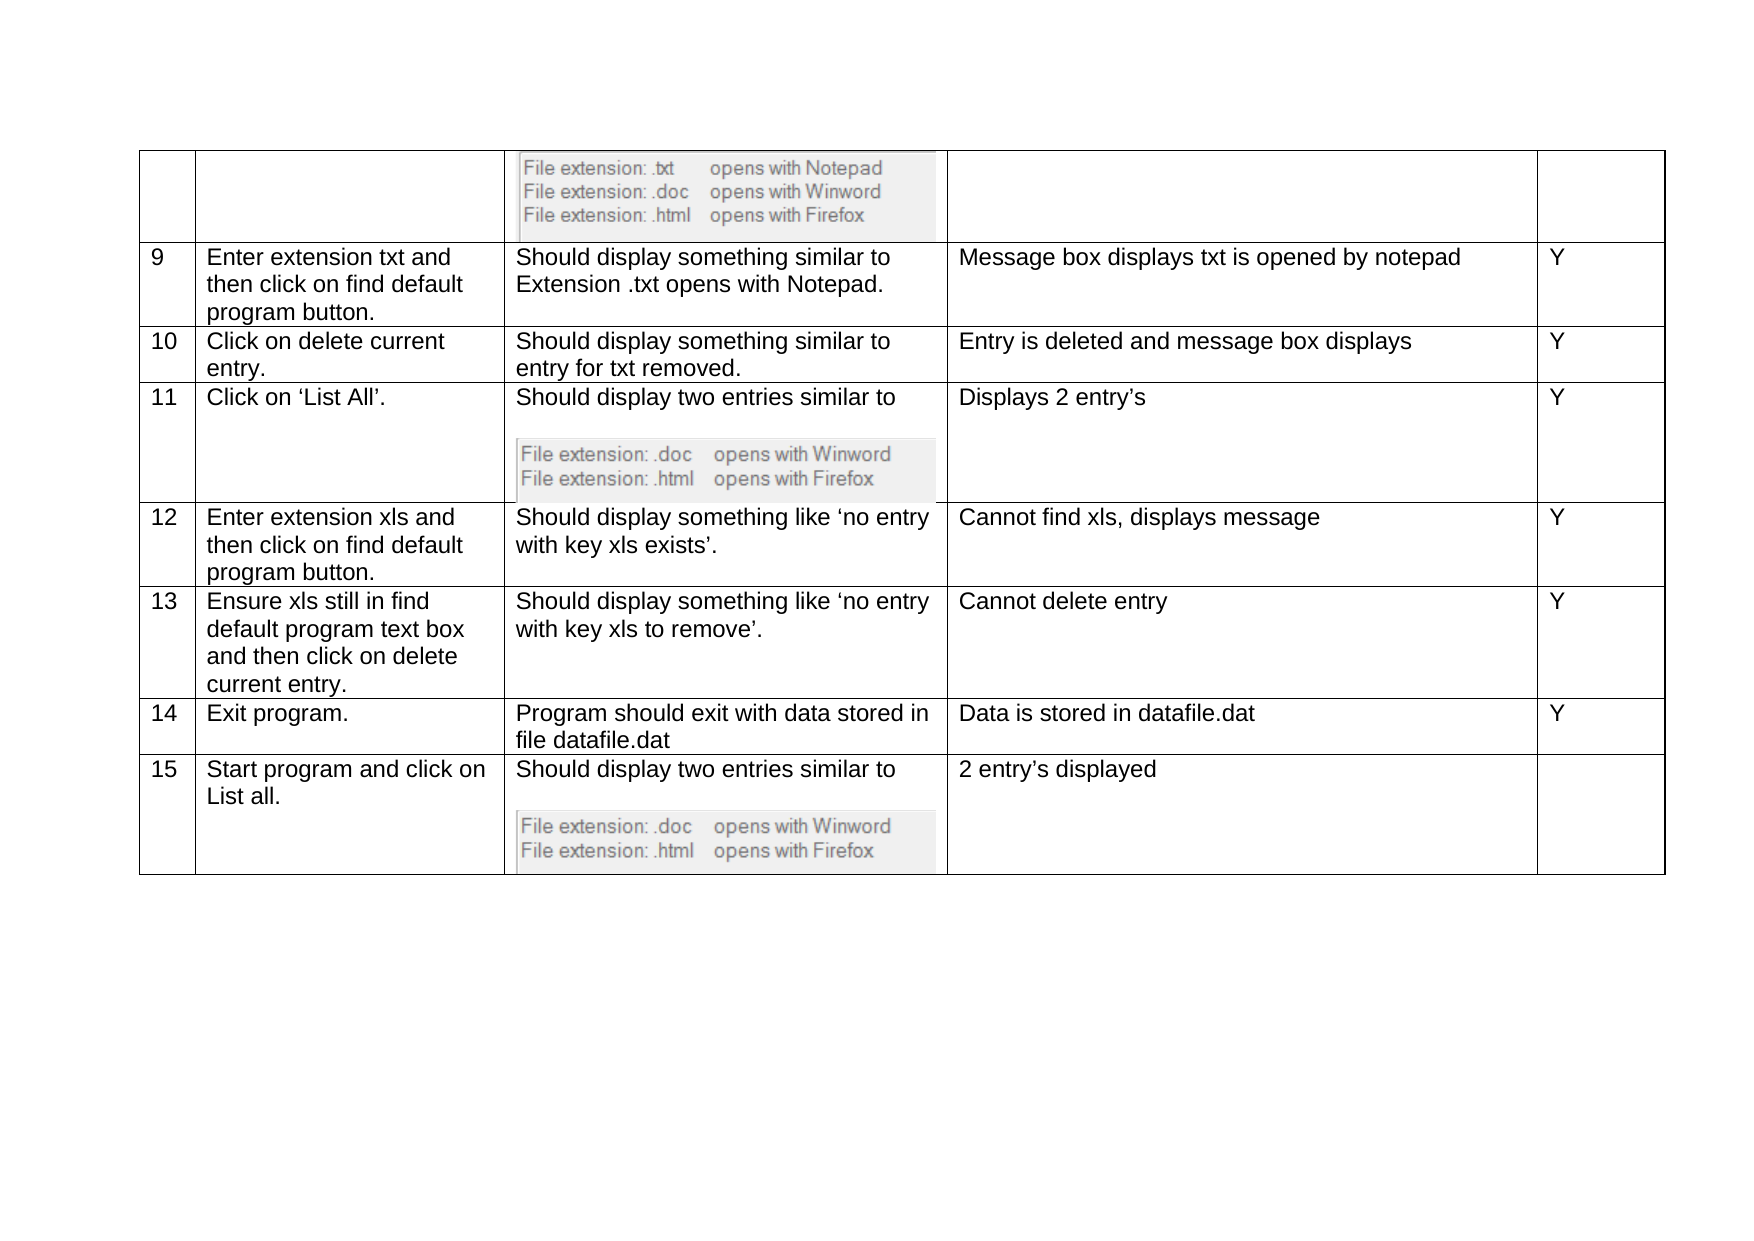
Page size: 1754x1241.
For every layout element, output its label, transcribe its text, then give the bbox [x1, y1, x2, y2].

table_cell 12 [140, 503, 195, 586]
table_cell Should display something like ‘no entry with key xls to remove’. [505, 587, 947, 697]
table_cell Message box displays txt is opened by notepad [948, 243, 1537, 326]
table_cell 15 [140, 755, 195, 874]
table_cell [196, 151, 504, 242]
table_cell 8 [140, 151, 195, 242]
table_cell Enter extension txt and then click on find default program button. [196, 243, 504, 326]
table_cell 9 [140, 243, 195, 326]
table_cell Y [1538, 699, 1664, 754]
table_cell Displays 2 entry’s [948, 383, 1537, 502]
table_cell 13 [140, 587, 195, 697]
table_cell Y [1538, 243, 1664, 326]
table_cell Y [1538, 503, 1664, 586]
table_cell Cannot delete entry [948, 587, 1537, 697]
table_cell Entry is deleted and message box displays [948, 327, 1537, 382]
table_cell Ensure xls still in find default program text box and then click on delete current entry. [196, 587, 504, 697]
table_cell [1538, 755, 1664, 874]
table_cell Click on ‘List All’. [196, 383, 504, 502]
table_cell 14 [140, 699, 195, 754]
table_cell Start program and click on List all. [196, 755, 504, 874]
table_cell Y [1538, 587, 1664, 697]
table_cell Should display something like ‘no entry with key xls exists’. [505, 503, 947, 586]
table_cell Enter extension xls and then click on find default program button. [196, 503, 504, 586]
table_cell Exit program. [196, 699, 504, 754]
table_cell Y [1538, 383, 1664, 502]
table_cell 11 [140, 383, 195, 502]
table_cell Y [1538, 327, 1664, 382]
table_cell Y [1538, 151, 1664, 242]
table_cell Data is stored in datafile.dat [948, 699, 1537, 754]
table_cell Should display something similar to entry for txt removed. [505, 327, 947, 382]
table_cell 2 entry’s displayed [948, 755, 1537, 874]
table_cell Click on delete current entry. [196, 327, 504, 382]
table_cell Program should exit with data stored in file datafile.dat [505, 699, 947, 754]
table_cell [948, 151, 1537, 242]
table_cell Should display two entries similar to [505, 755, 947, 874]
table_cell 10 [140, 327, 195, 382]
table_cell Cannot find xls, displays message [948, 503, 1537, 586]
table_cell Should display two entries similar to [505, 383, 947, 502]
table_cell Should display something similar to Extension .txt opens with Notepad. [505, 243, 947, 326]
